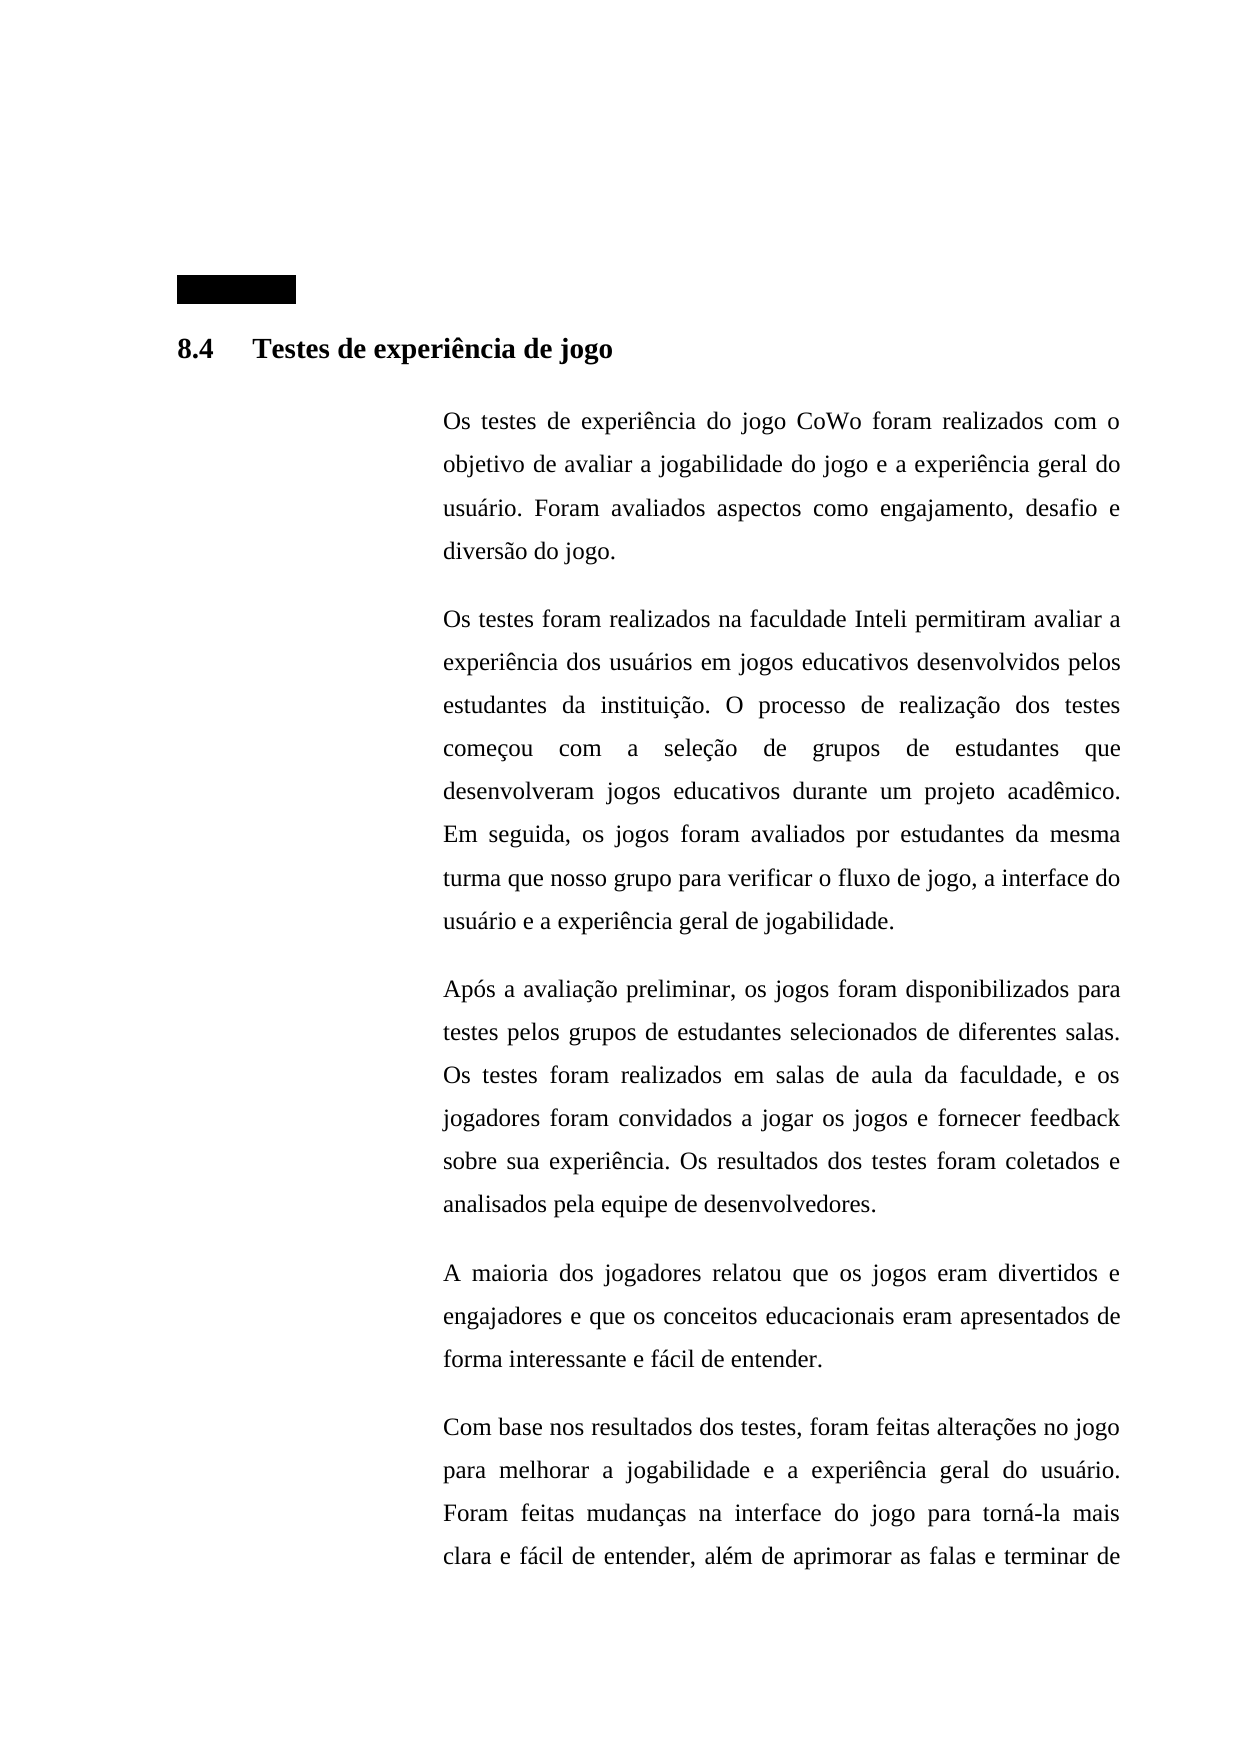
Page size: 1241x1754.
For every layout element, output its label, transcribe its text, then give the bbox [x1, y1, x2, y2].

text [443, 1412, 1121, 1570]
list Testes de experiência de jogo [177, 331, 1121, 364]
text Os testes foram realizados na faculdade Inteli permitiram avaliar a experiência dos usuários em jogos educativos desenvolvidos pelos estudantes da instituição. O processo de realização dos testes começou com a seleção de grupos de estudantes que desenvolveram jogos educativos durante um projeto acadêmico. Em seguida, os jogos foram avaliados por estudantes da mesma turma que nosso grupo para verificar o fluxo de jogo, a interface do usuário e a experiência geral de jogabilidade. [443, 604, 1121, 934]
text Após a avaliação preliminar, os jogos foram disponibilizados para testes pelos grupos de estudantes selecionados de diferentes salas. Os testes foram realizados em salas de aula da faculdade, e os jogadores foram convidados a jogar os jogos e fornecer feedback sobre sua experiência. Os resultados dos testes foram coletados e analisados pela equipe de desenvolvedores. [443, 974, 1121, 1218]
text A maioria dos jogadores relatou que os jogos eram divertidos e engajadores e que os conceitos educacionais eram apresentados de forma interessante e fácil de entender. [443, 1258, 1121, 1373]
text Os testes de experiência do jogo CoWo foram realizados com o objetivo de avaliar a jogabilidade do jogo e a experiência geral do usuário. Foram avaliados aspectos como engajamento, desafio e diversão do jogo. [443, 406, 1121, 564]
